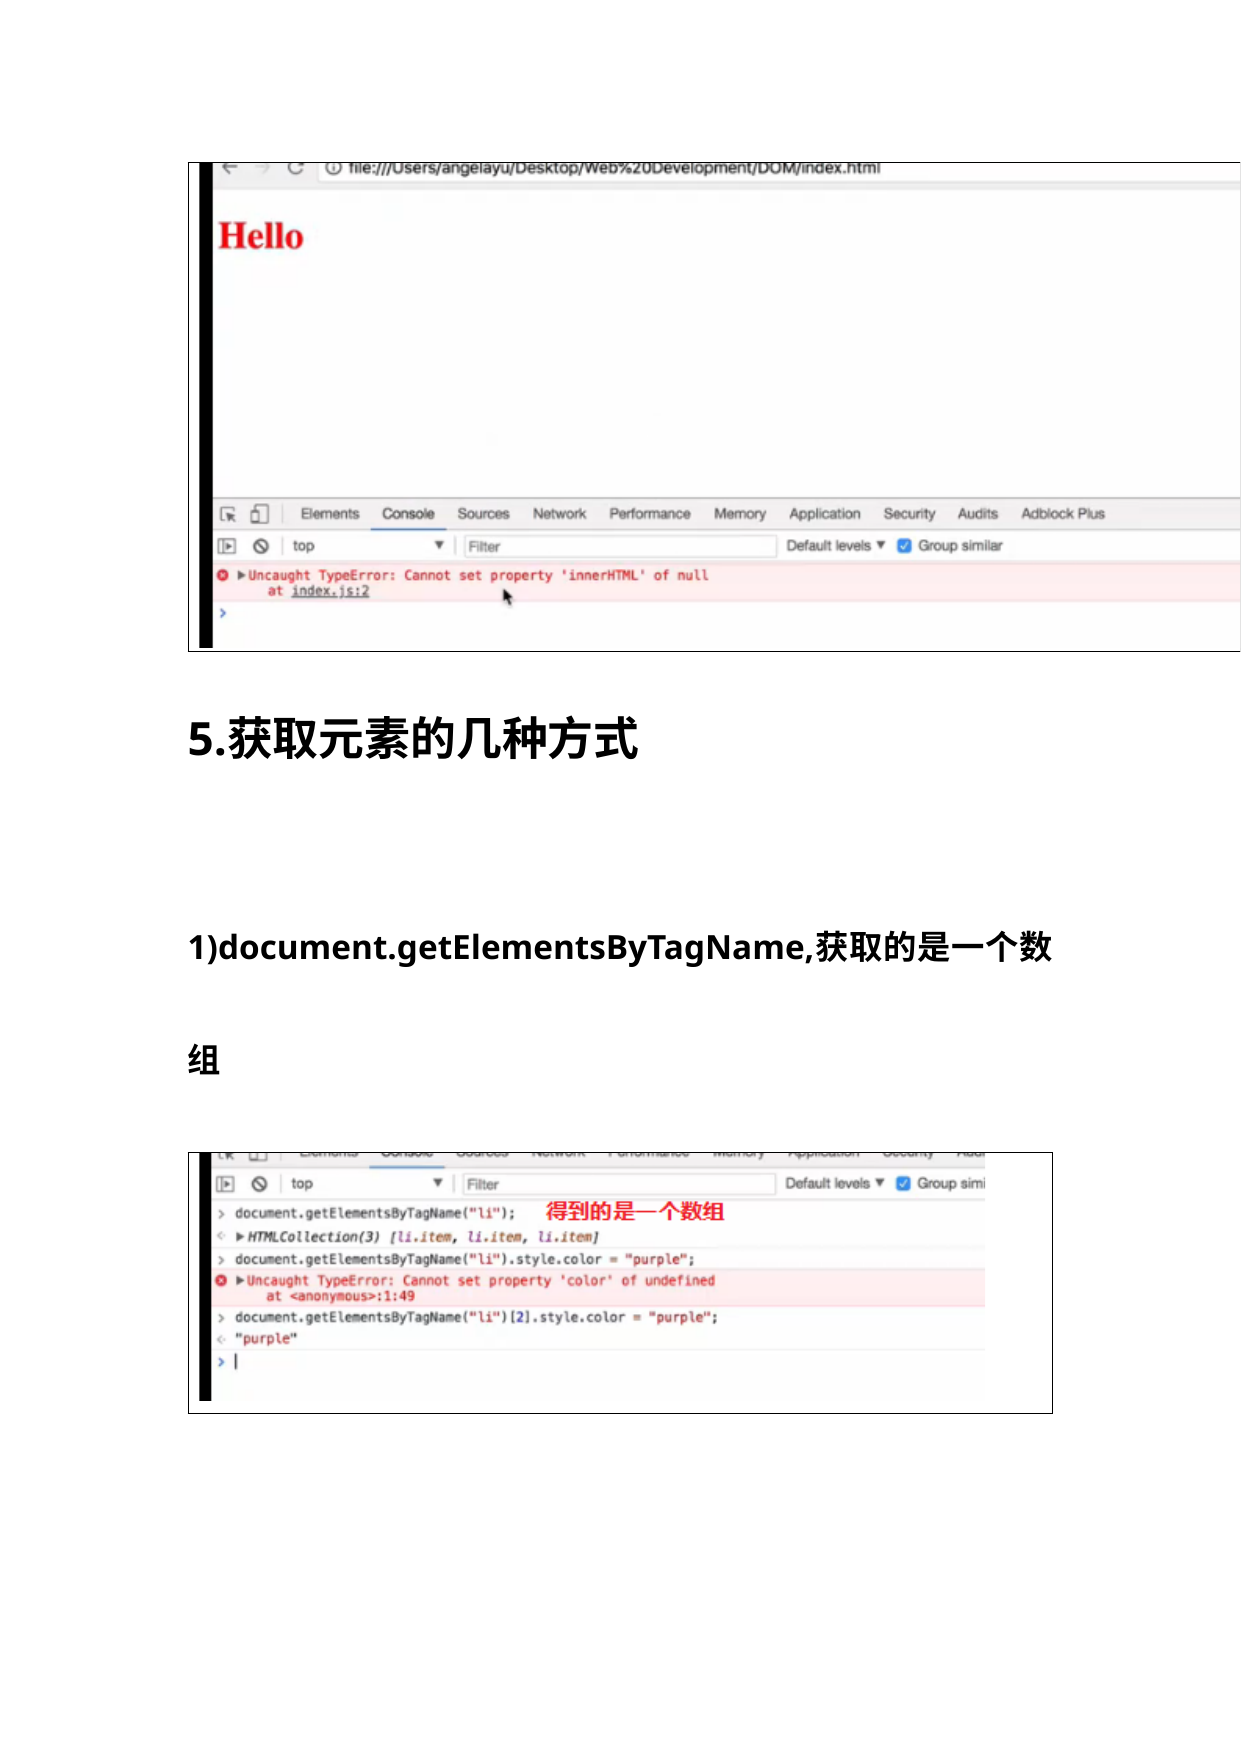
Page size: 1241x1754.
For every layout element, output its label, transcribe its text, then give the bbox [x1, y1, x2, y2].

table_cell [189, 163, 1240, 651]
subtitle 1)document.getElementsByTagName,获取的是一个数组 [187, 913, 1053, 1090]
subtitle 5.获取元素的几种方式 [187, 687, 1053, 784]
picture [199, 163, 1241, 648]
picture [199, 1153, 986, 1401]
table_header [189, 1153, 1052, 1413]
